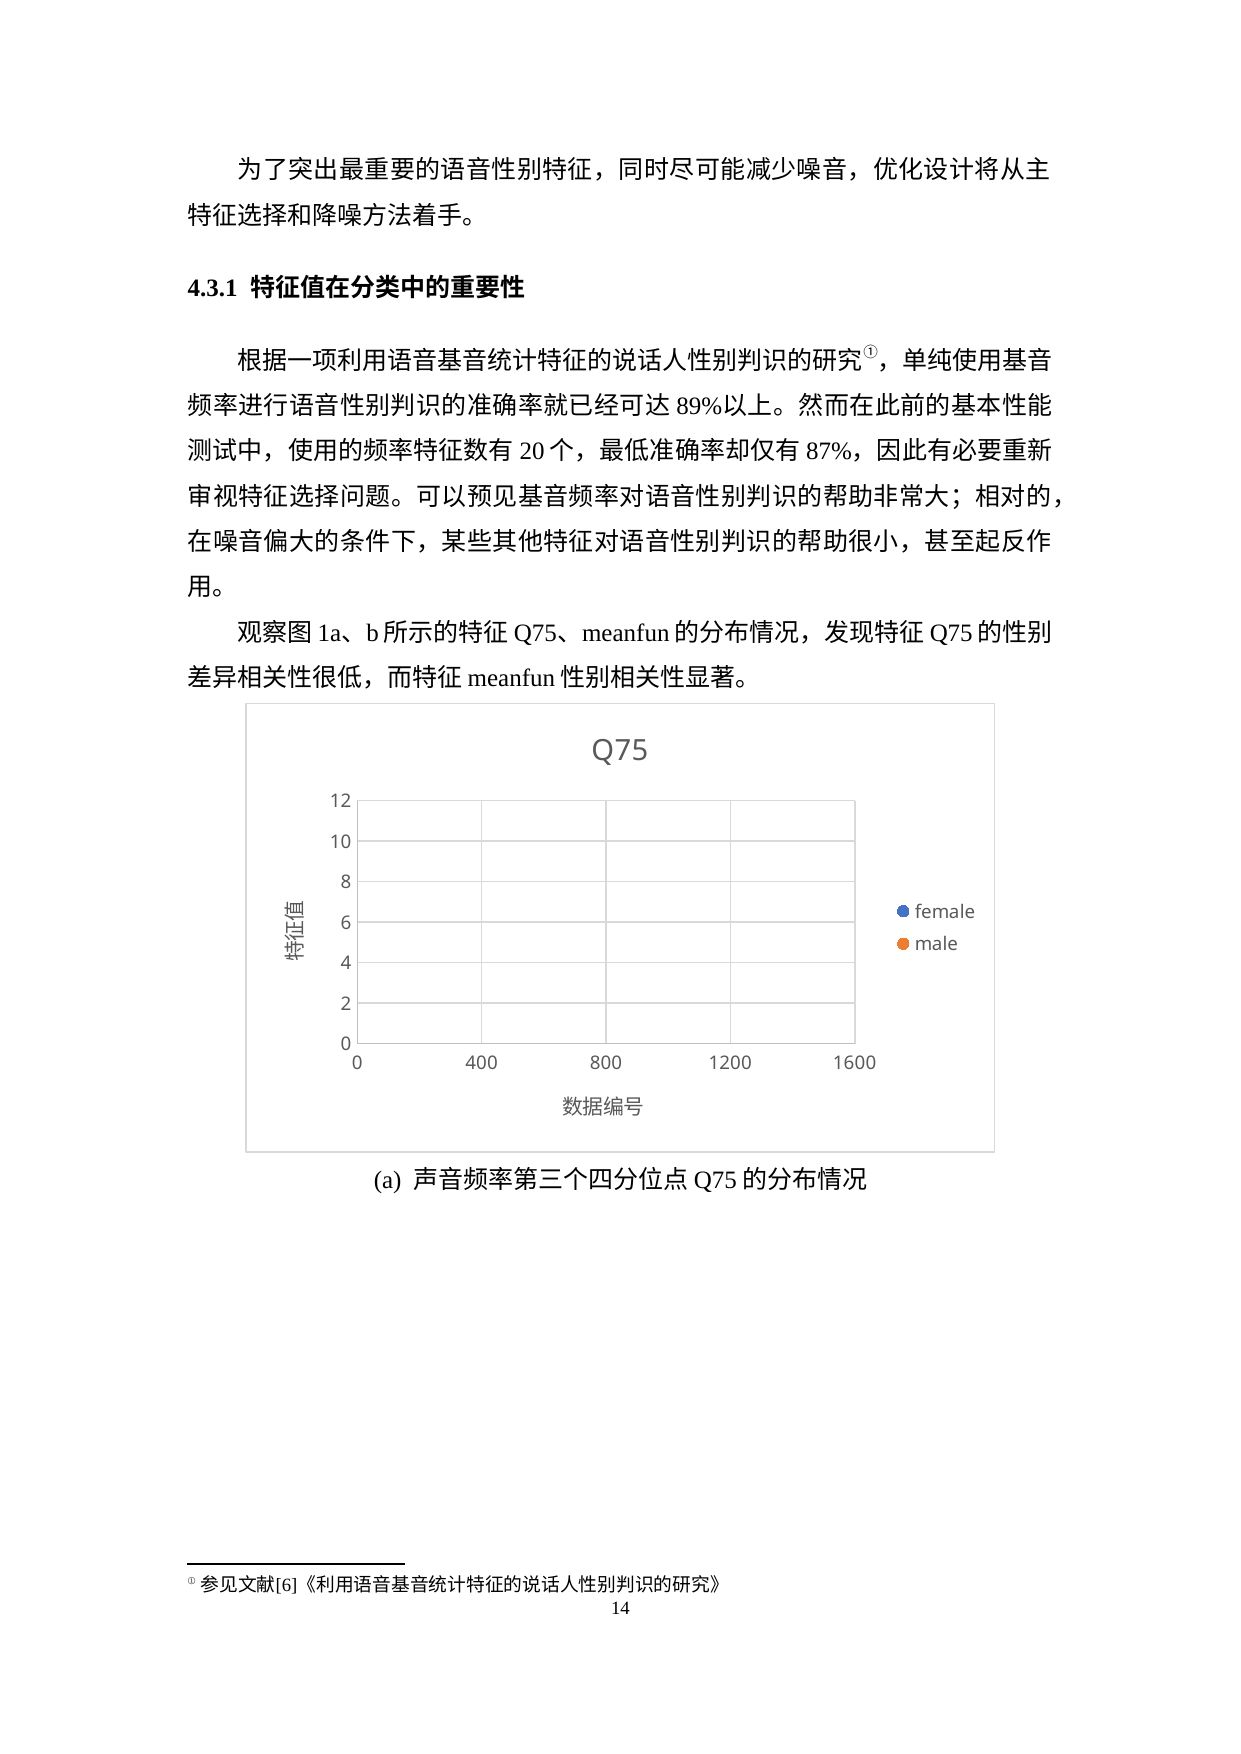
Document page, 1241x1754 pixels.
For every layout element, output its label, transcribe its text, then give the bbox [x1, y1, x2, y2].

text 为了突出最重要的语音性别特征，同时尽可能减少噪音，优化设计将从主特征选择和降噪方法着手。 [187, 150, 1053, 232]
subtitle 4.3.1 特征值在分类中的重要性 [187, 268, 1053, 304]
text 观察图1a、b所示的特征Q75、meanfun的分布情况，发现特征Q75的性别差异相关性很低，而特征meanfun性别相关性显著。 [187, 612, 1053, 693]
text 根据一项利用语音基音统计特征的说话人性别判识的研究，单纯使用基音频率进行语音性别判识的准确率就已经可达89%以上。然而在此前的基本性能测试中，使用的频率特征数有20个，最低准确率却仅有87%，因此有必要重新审视特征选择问题。可以预见基音频率对语音性别判识的帮助非常大；相对的，在噪音偏大的条件下，某些其他特征对语音性别判识的帮助很小，甚至起反作用。 [187, 340, 1053, 603]
list (a) 声音频率第三个四分位点Q75的分布情况 [187, 1160, 1053, 1196]
